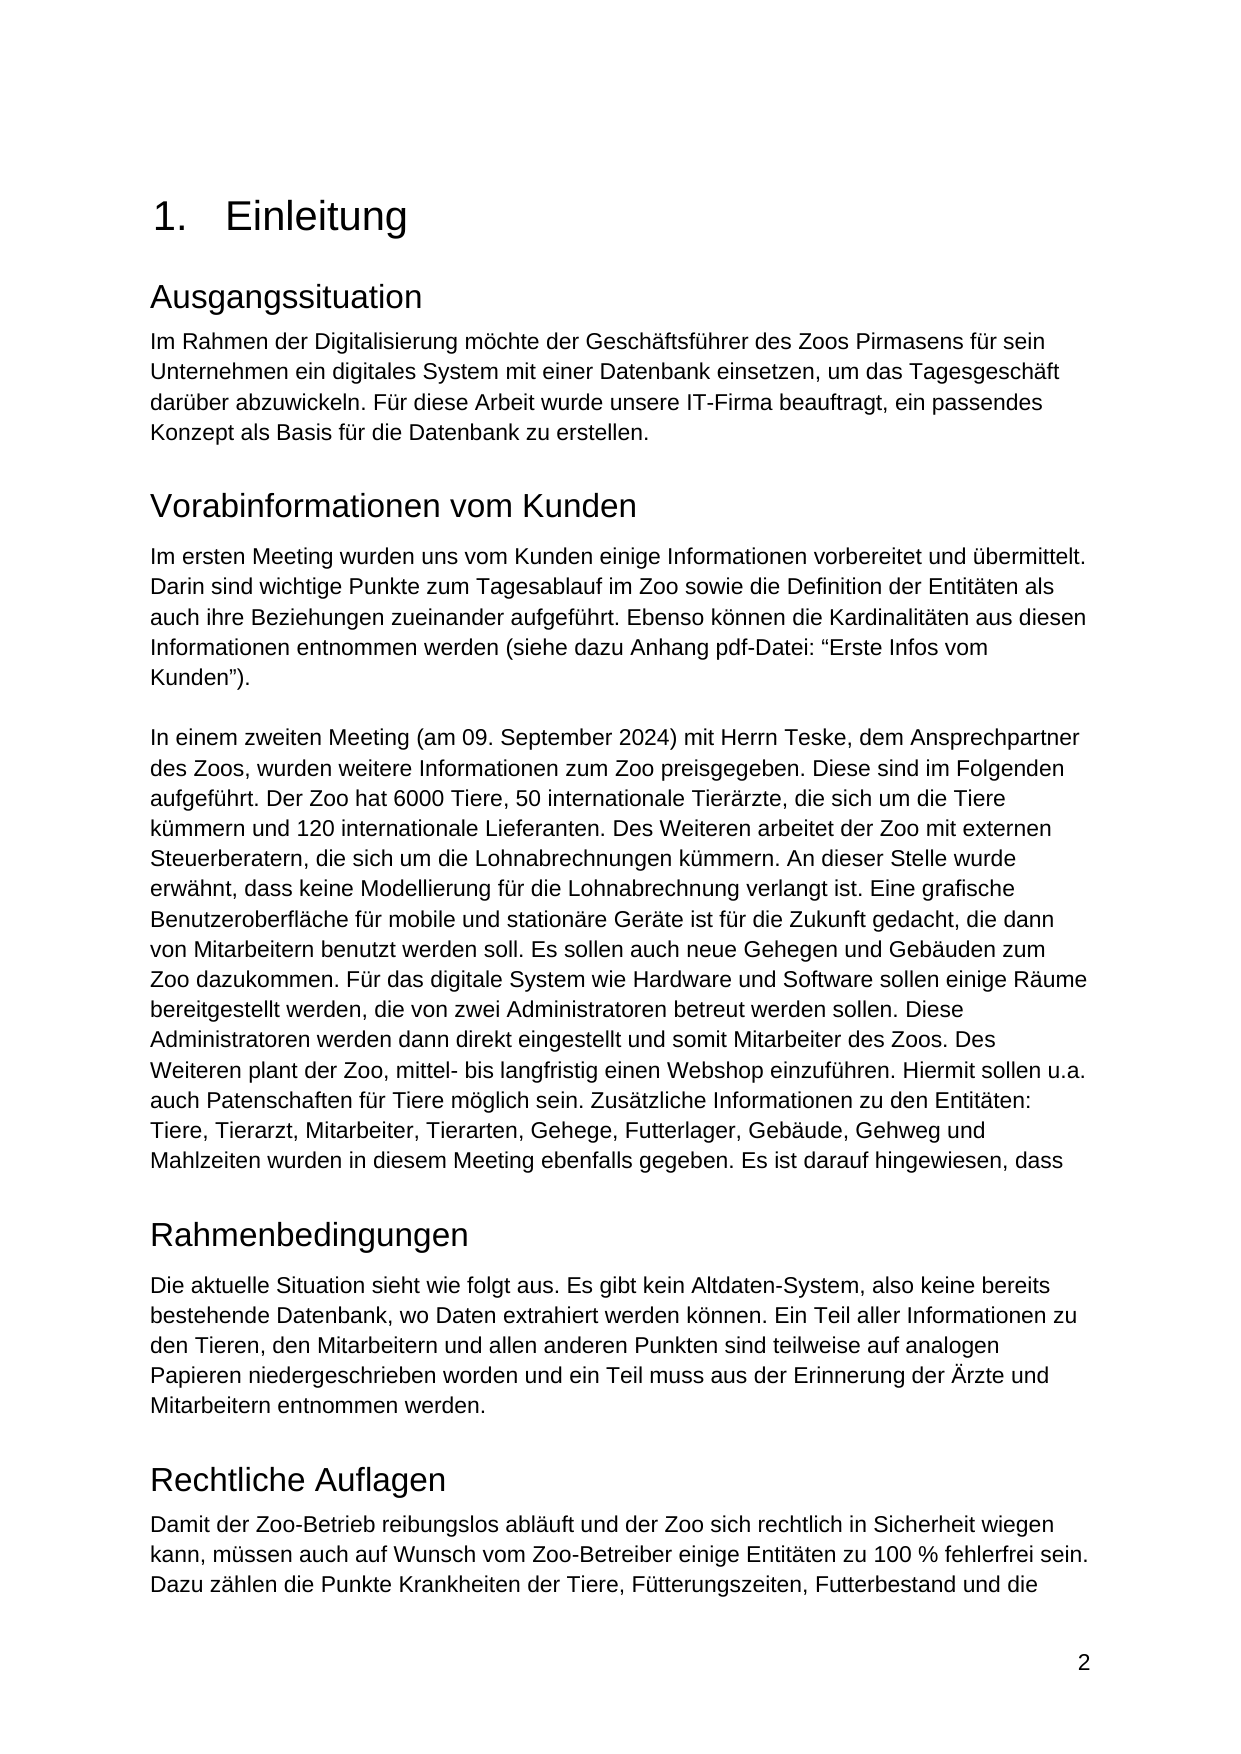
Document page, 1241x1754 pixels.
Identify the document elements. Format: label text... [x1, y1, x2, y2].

subtitle Rahmenbedingungen [150, 1215, 1090, 1253]
text Im ersten Meeting wurden uns vom Kunden einige Informationen vorbereitet und übermittelt. Darin sind wichtige Punkte zum Tagesablauf im Zoo sowie die Definition der Entitäten als auch ihre Beziehungen zueinander aufgeführt. Ebenso können die Kardinalitäten aus diesen Informationen entnommen werden (siehe dazu Anhang pdf-Datei: “Erste Infos vom Kunden”). [150, 543, 1090, 690]
subtitle Einleitung [187, 192, 1090, 239]
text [150, 1511, 1090, 1598]
subtitle Rechtliche Auflagen [150, 1460, 1090, 1498]
text In einem zweiten Meeting (am 09. September 2024) mit Herrn Teske, dem Ansprechpartner des Zoos, wurden weitere Informationen zum Zoo preisgegeben. Diese sind im Folgenden aufgeführt. Der Zoo hat 6000 Tiere, 50 internationale Tierärzte, die sich um die Tiere kümmern und 120 internationale Lieferanten. Des Weiteren arbeitet der Zoo mit externen Steuerberatern, die sich um die Lohnabrechnungen kümmern. An dieser Stelle wurde erwähnt, dass keine Modellierung für die Lohnabrechnung verlangt ist. Eine grafische Benutzeroberfläche für mobile und stationäre Geräte ist für die Zukunft gedacht, die dann von Mitarbeitern benutzt werden soll. Es sollen auch neue Gehegen und Gebäuden zum Zoo dazukommen. Für das digitale System wie Hardware und Software sollen einige Räume bereitgestellt werden, die von zwei Administratoren betreut werden sollen. Diese Administratoren werden dann direkt eingestellt und somit Mitarbeiter des Zoos. Des Weiteren plant der Zoo, mittel- bis langfristig einen Webshop einzuführen. Hiermit sollen u.a. auch Patenschaften für Tiere möglich sein. Zusätzliche Informationen zu den Entitäten: Tiere, Tierarzt, Mitarbeiter, Tierarten, Gehege, Futterlager, Gebäude, Gehweg und Mahlzeiten wurden in diesem Meeting ebenfalls gegeben. Es ist darauf hingewiesen, dass [150, 724, 1090, 1173]
text Die aktuelle Situation sieht wie folgt aus. Es gibt kein Altdaten-System, also keine bereits bestehende Datenbank, wo Daten extrahiert werden können. Ein Teil aller Informationen zu den Tieren, den Mitarbeitern und allen anderen Punkten sind teilweise auf analogen Papieren niedergeschrieben worden und ein Teil muss aus der Erinnerung der Ärzte und Mitarbeitern entnommen werden. [150, 1272, 1090, 1419]
text Im Rahmen der Digitalisierung möchte der Geschäftsführer des Zoos Pirmasens für sein Unternehmen ein digitales System mit einer Datenbank einsetzen, um das Tagesgeschäft darüber abzuwickeln. Für diese Arbeit wurde unsere IT-Firma beauftragt, ein passendes Konzept als Basis für die Datenbank zu erstellen. [150, 328, 1090, 445]
subtitle Ausgangssituation [150, 277, 1090, 316]
subtitle Vorabinformationen vom Kunden [150, 486, 1090, 525]
